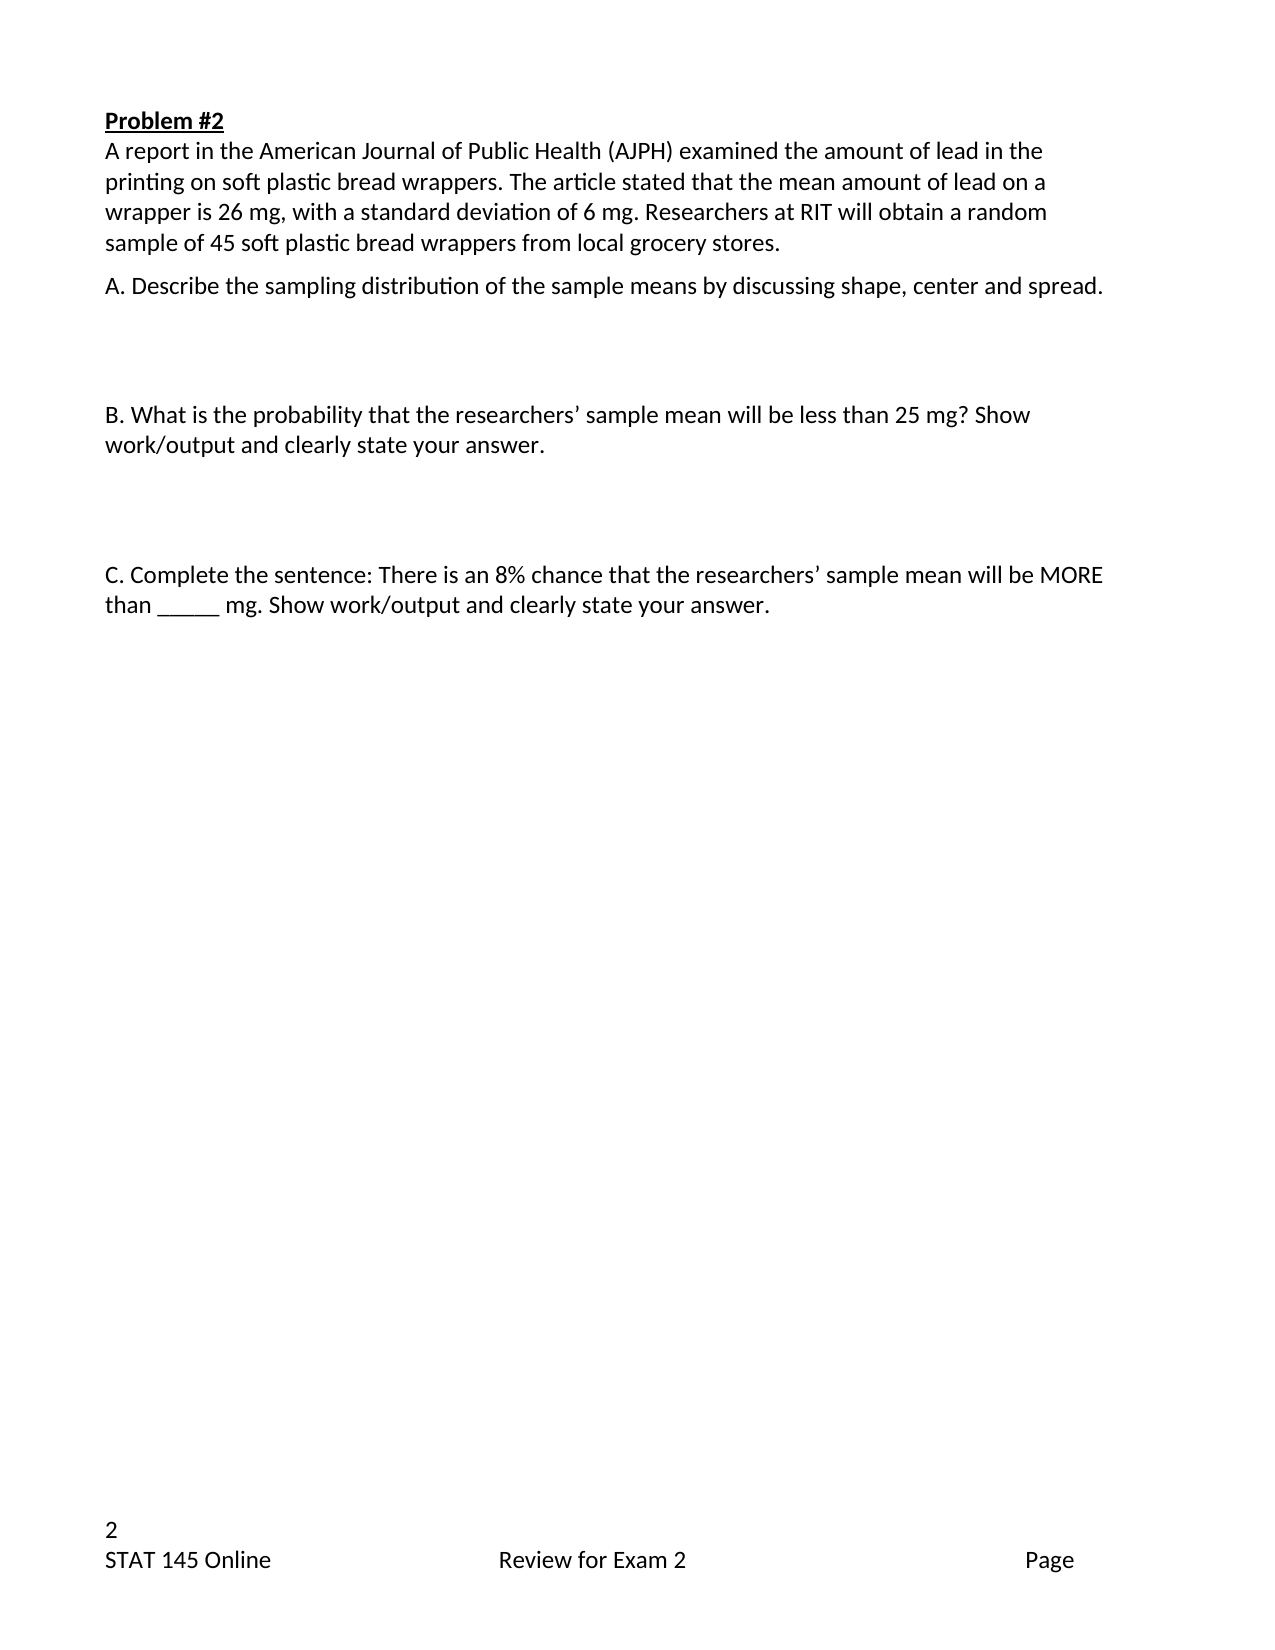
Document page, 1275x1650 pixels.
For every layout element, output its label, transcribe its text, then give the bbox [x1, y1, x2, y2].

text B. What is the probability that the researchers’ sample mean will be less than 25 mg? Show work/output and clearly state your answer. [105, 399, 1125, 460]
text A. Describe the sampling distribution of the sample means by discussing shape, center and spread. [105, 270, 1125, 301]
text Problem #2 [105, 105, 1125, 136]
text C. Complete the sentence: There is an 8% chance that the researchers’ sample mean will be MORE than _____ mg. Show work/output and clearly state your answer. [105, 559, 1125, 620]
text A report in the American Journal of Public Health (AJPH) examined the amount of lead in the printing on soft plastic bread wrappers. The article stated that the mean amount of lead on a wrapper is 26 mg, with a standard deviation of 6 mg. Researchers at RIT will obtain a random sample of 45 soft plastic bread wrappers from local grocery stores. [105, 136, 1125, 258]
